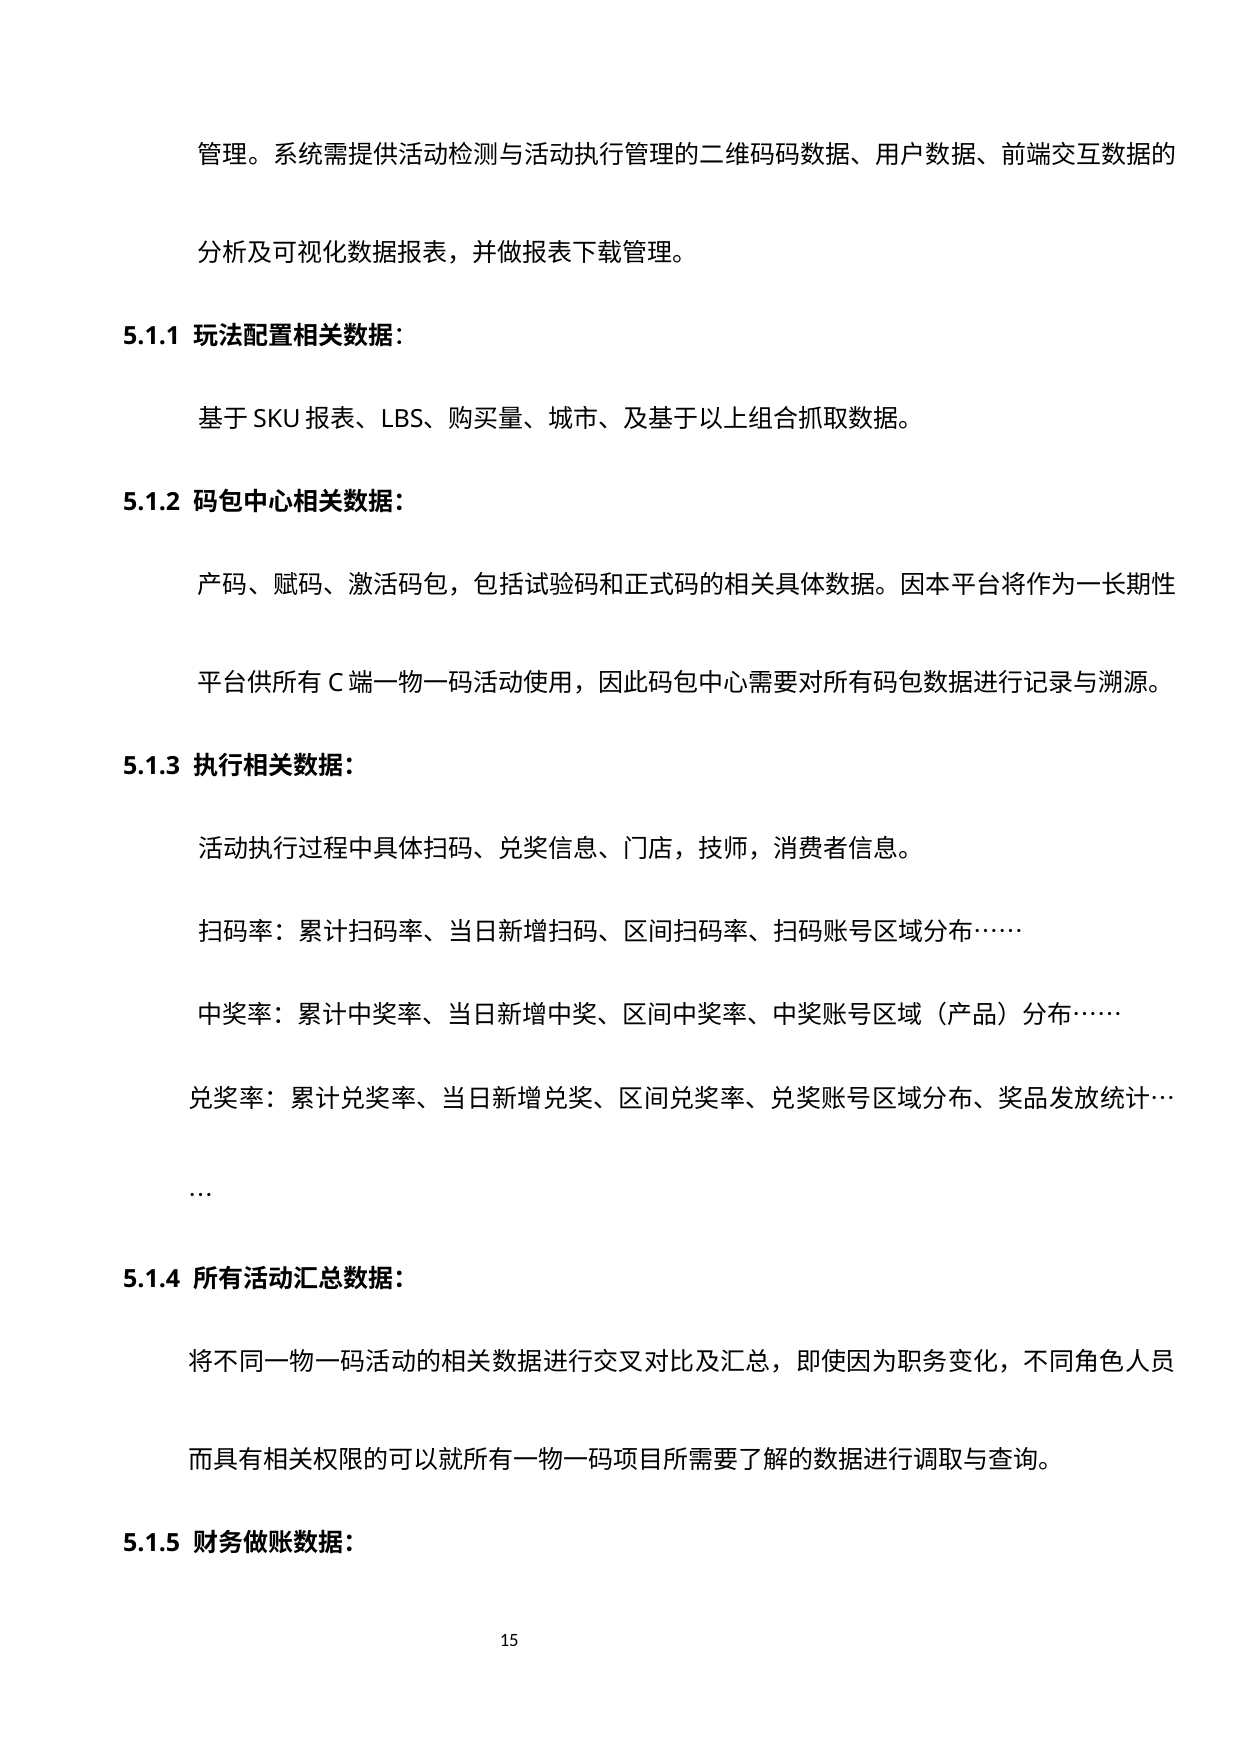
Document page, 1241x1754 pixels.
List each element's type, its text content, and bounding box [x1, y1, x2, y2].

list 5.1.2 码包中心相关数据： [123, 467, 1176, 532]
list 扫码率：累计扫码率、当日新增扫码、区间扫码率、扫码账号区域分布…… [123, 897, 1176, 962]
list 将不同一物一码活动的相关数据进行交叉对比及汇总，即使因为职务变化，不同角色人员而具有相关权限的可以就所有一物一码项目所需要了解的数据进行调取与查询。 [188, 1327, 1176, 1490]
list 5.1.4 所有活动汇总数据： [123, 1244, 1176, 1309]
list 5.1.1 玩法配置相关数据： [123, 301, 1176, 366]
list 基于SKU报表、LBS、购买量、城市、及基于以上组合抓取数据。 [123, 384, 1176, 449]
list 5.1.3 执行相关数据： [123, 731, 1176, 796]
list 产码、赋码、激活码包，包括试验码和正式码的相关具体数据。因本平台将作为一长期性平台供所有C端一物一码活动使用，因此码包中心需要对所有码包数据进行记录与溯源。 [198, 551, 1176, 713]
list 活动执行过程中具体扫码、兑奖信息、门店，技师，消费者信息。 [123, 814, 1176, 879]
list 5.1.5 财务做账数据： [123, 1508, 1176, 1573]
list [198, 121, 1176, 283]
list 兑奖率：累计兑奖率、当日新增兑奖、区间兑奖率、兑奖账号区域分布、奖品发放统计…… [188, 1064, 1176, 1226]
list 中奖率：累计中奖率、当日新增中奖、区间中奖率、中奖账号区域（产品）分布…… [198, 981, 1176, 1046]
